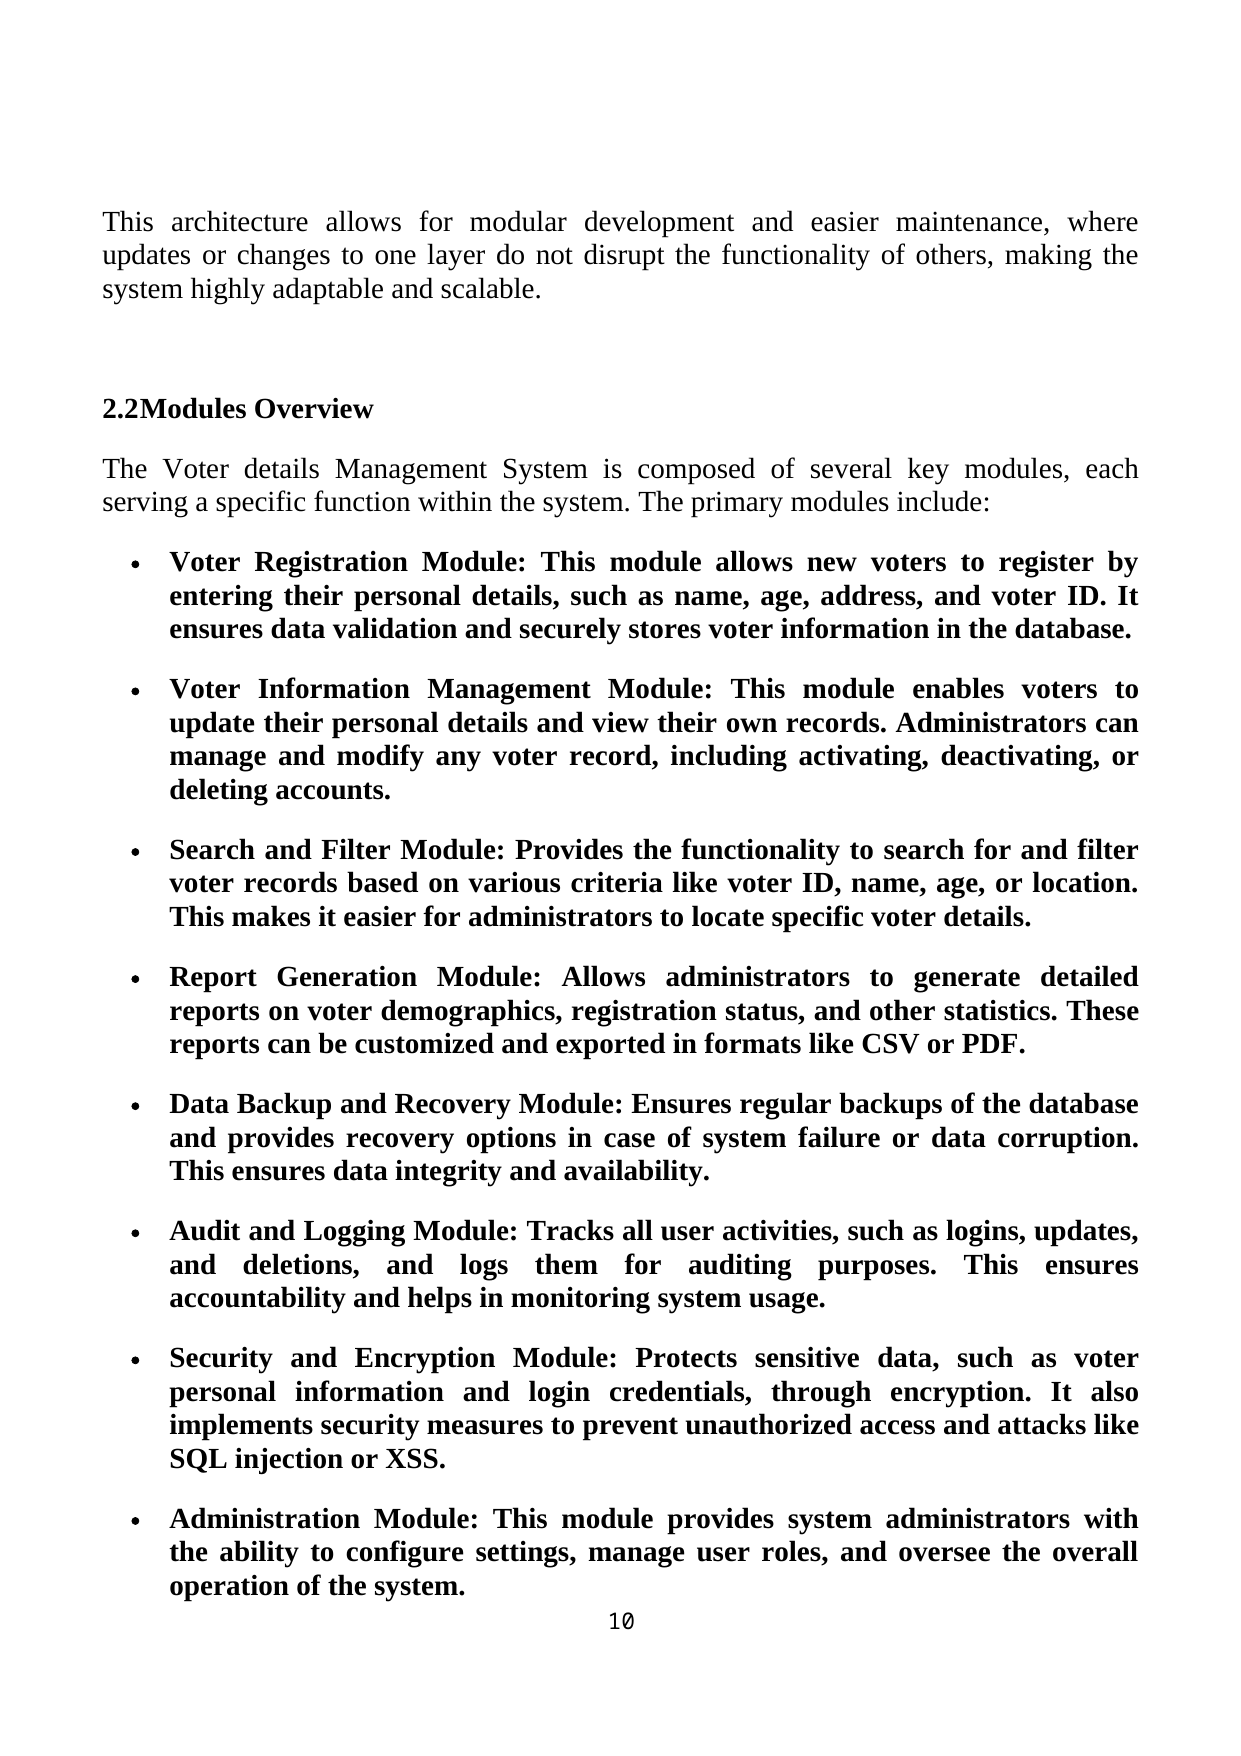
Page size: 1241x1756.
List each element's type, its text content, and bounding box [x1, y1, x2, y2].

list Administration Module: This module provides system administrators with the ability to configure settings, manage user roles, and oversee the overall operation of the system. [132, 1501, 1140, 1602]
list Voter Registration Module: This module allows new voters to register by entering their personal details, such as name, age, address, and voter ID. It ensures data validation and securely stores voter information in the database. [132, 544, 1140, 645]
list Search and Filter Module: Provides the functionality to search for and filter voter records based on various criteria like voter ID, name, age, or location. This makes it easier for administrators to locate specific voter details. [132, 832, 1140, 933]
list Data Backup and Recovery Module: Ensures regular backups of the database and provides recovery options in case of system failure or data corruption. This ensures data integrity and availability. [132, 1086, 1140, 1187]
list Voter Information Management Module: This module enables voters to update their personal details and view their own records. Administrators can manage and modify any voter record, including activating, deactivating, or deleting accounts. [132, 671, 1140, 806]
text This architecture allows for modular development and easier maintenance, where updates or changes to one layer do not disrupt the functionality of others, making the system highly adaptable and scalable. [102, 204, 1140, 304]
list Report Generation Module: Allows administrators to generate detailed reports on voter demographics, registration status, and other statistics. These reports can be customized and exported in formats like CSV or PDF. [132, 959, 1140, 1060]
list Modules Overview [102, 391, 1140, 424]
list Audit and Logging Module: Tracks all user activities, such as logins, updates, and deletions, and logs them for auditing purposes. This ensures accountability and helps in monitoring system usage. [132, 1213, 1140, 1314]
list Security and Encryption Module: Protects sensitive data, such as voter personal information and login credentials, through encryption. It also implements security measures to prevent unauthorized access and attacks like SQL injection or XSS. [132, 1340, 1140, 1474]
text The Voter details Management System is composed of several key modules, each serving a specific function within the system. The primary modules include: [102, 451, 1140, 518]
